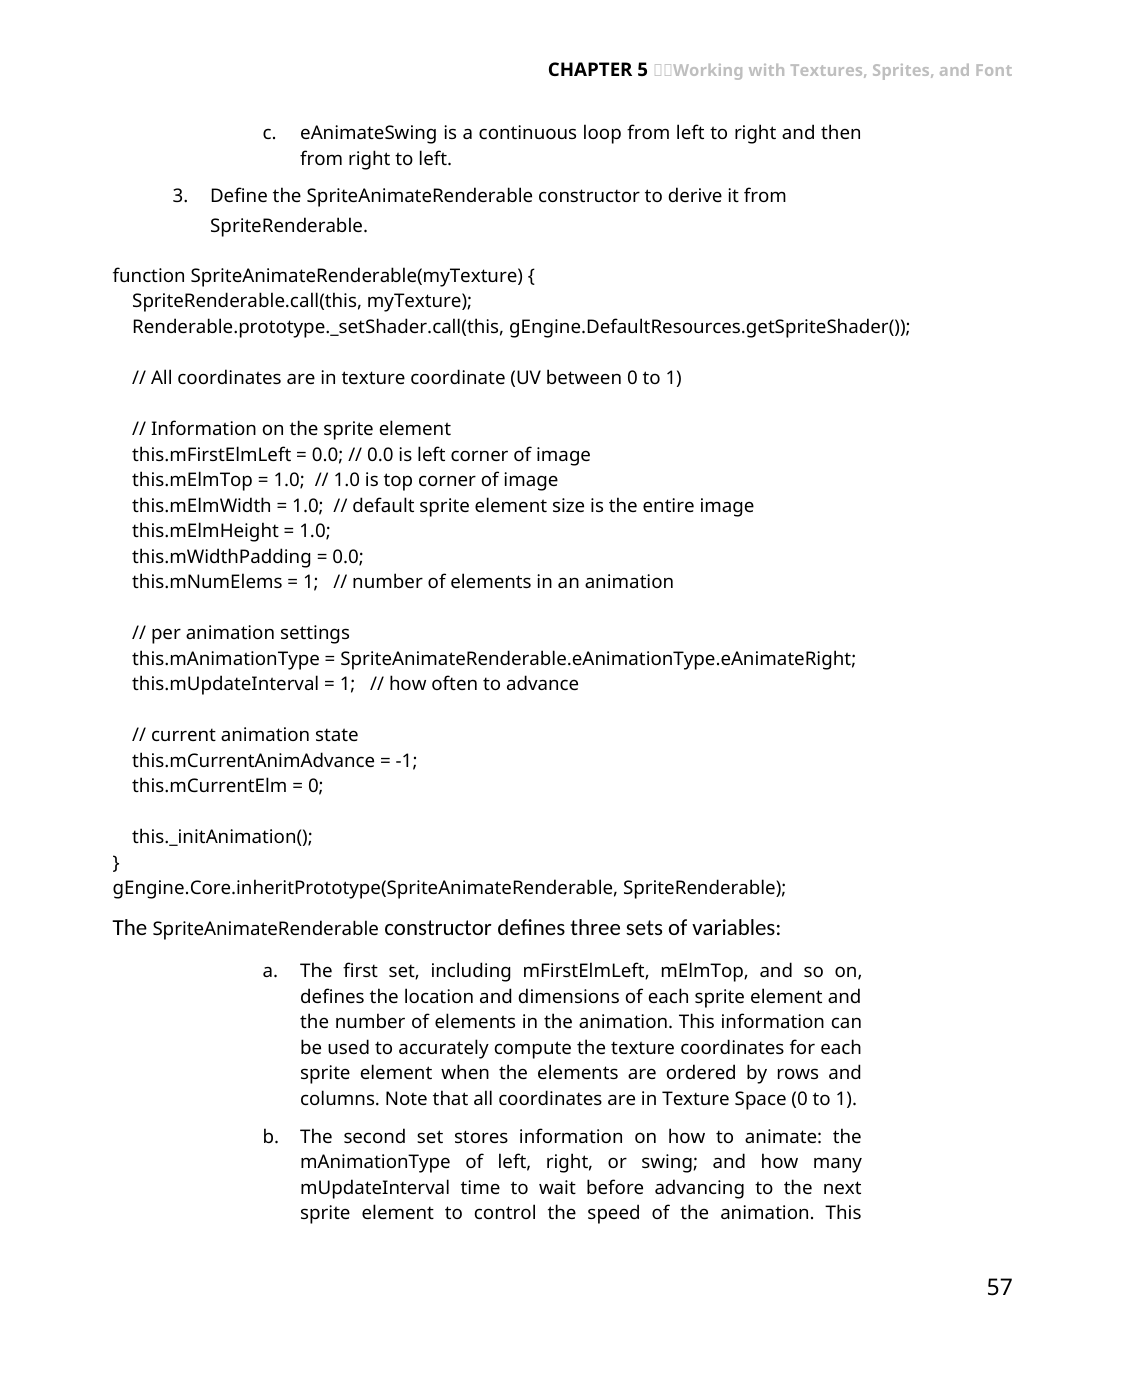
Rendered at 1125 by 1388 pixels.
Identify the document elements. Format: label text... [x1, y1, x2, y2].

text this.mElmHeight = 1.0; [112, 517, 1012, 543]
text this.mFirstElmLeft = 0.0; // 0.0 is left corner of image [112, 441, 1012, 466]
text this.mWidthPadding = 0.0; [112, 543, 1012, 568]
text this.mNumElems = 1; // number of elements in an animation [112, 568, 1012, 594]
list The first set, including mFirstElmLeft, mElmTop, and so on, defines the location and dimensions of each sprite element and the number of elements in the animation. This information can be used to accurately compute the texture coordinates for each sprite element when the elements are ordered by rows and columns. Note that all coordinates are in Texture Space (0 to 1). [262, 957, 862, 1111]
list eAnimateSwing is a continuous loop from left to right and then from right to left. [262, 119, 862, 170]
text this.mCurrentAnimAdvance = -1; [112, 747, 1012, 773]
text gEngine.Core.inheritPrototype(SpriteAnimateRenderable, SpriteRenderable); [112, 875, 1012, 900]
text // All coordinates are in texture coordinate (UV between 0 to 1) [112, 364, 1012, 390]
text Renderable.prototype._setShader.call(this, gEngine.DefaultResources.getSpriteShader()); [112, 313, 1012, 339]
list Define the SpriteAnimateRenderable constructor to derive it from SpriteRenderable. [172, 183, 892, 238]
text this._initAnimation(); [112, 824, 1012, 849]
text this.mUpdateInterval = 1; // how often to advance [112, 671, 1012, 696]
text this.mElmWidth = 1.0; // default sprite element size is the entire image [112, 492, 1012, 517]
text The SpriteAnimateRenderable constructor defines three sets of variables: [112, 913, 1012, 941]
text function SpriteAnimateRenderable(myTexture) { [112, 262, 1012, 288]
text // per animation settings [112, 619, 1012, 645]
text } [112, 849, 1012, 875]
text this.mCurrentElm = 0; [112, 773, 1012, 798]
text // current animation state [112, 722, 1012, 747]
text this.mAnimationType = SpriteAnimateRenderable.eAnimationType.eAnimateRight; [112, 645, 1012, 671]
text this.mElmTop = 1.0; // 1.0 is top corner of image [112, 466, 1012, 492]
text SpriteRenderable.call(this, myTexture); [112, 288, 1012, 313]
text // Information on the sprite element [112, 415, 1012, 441]
